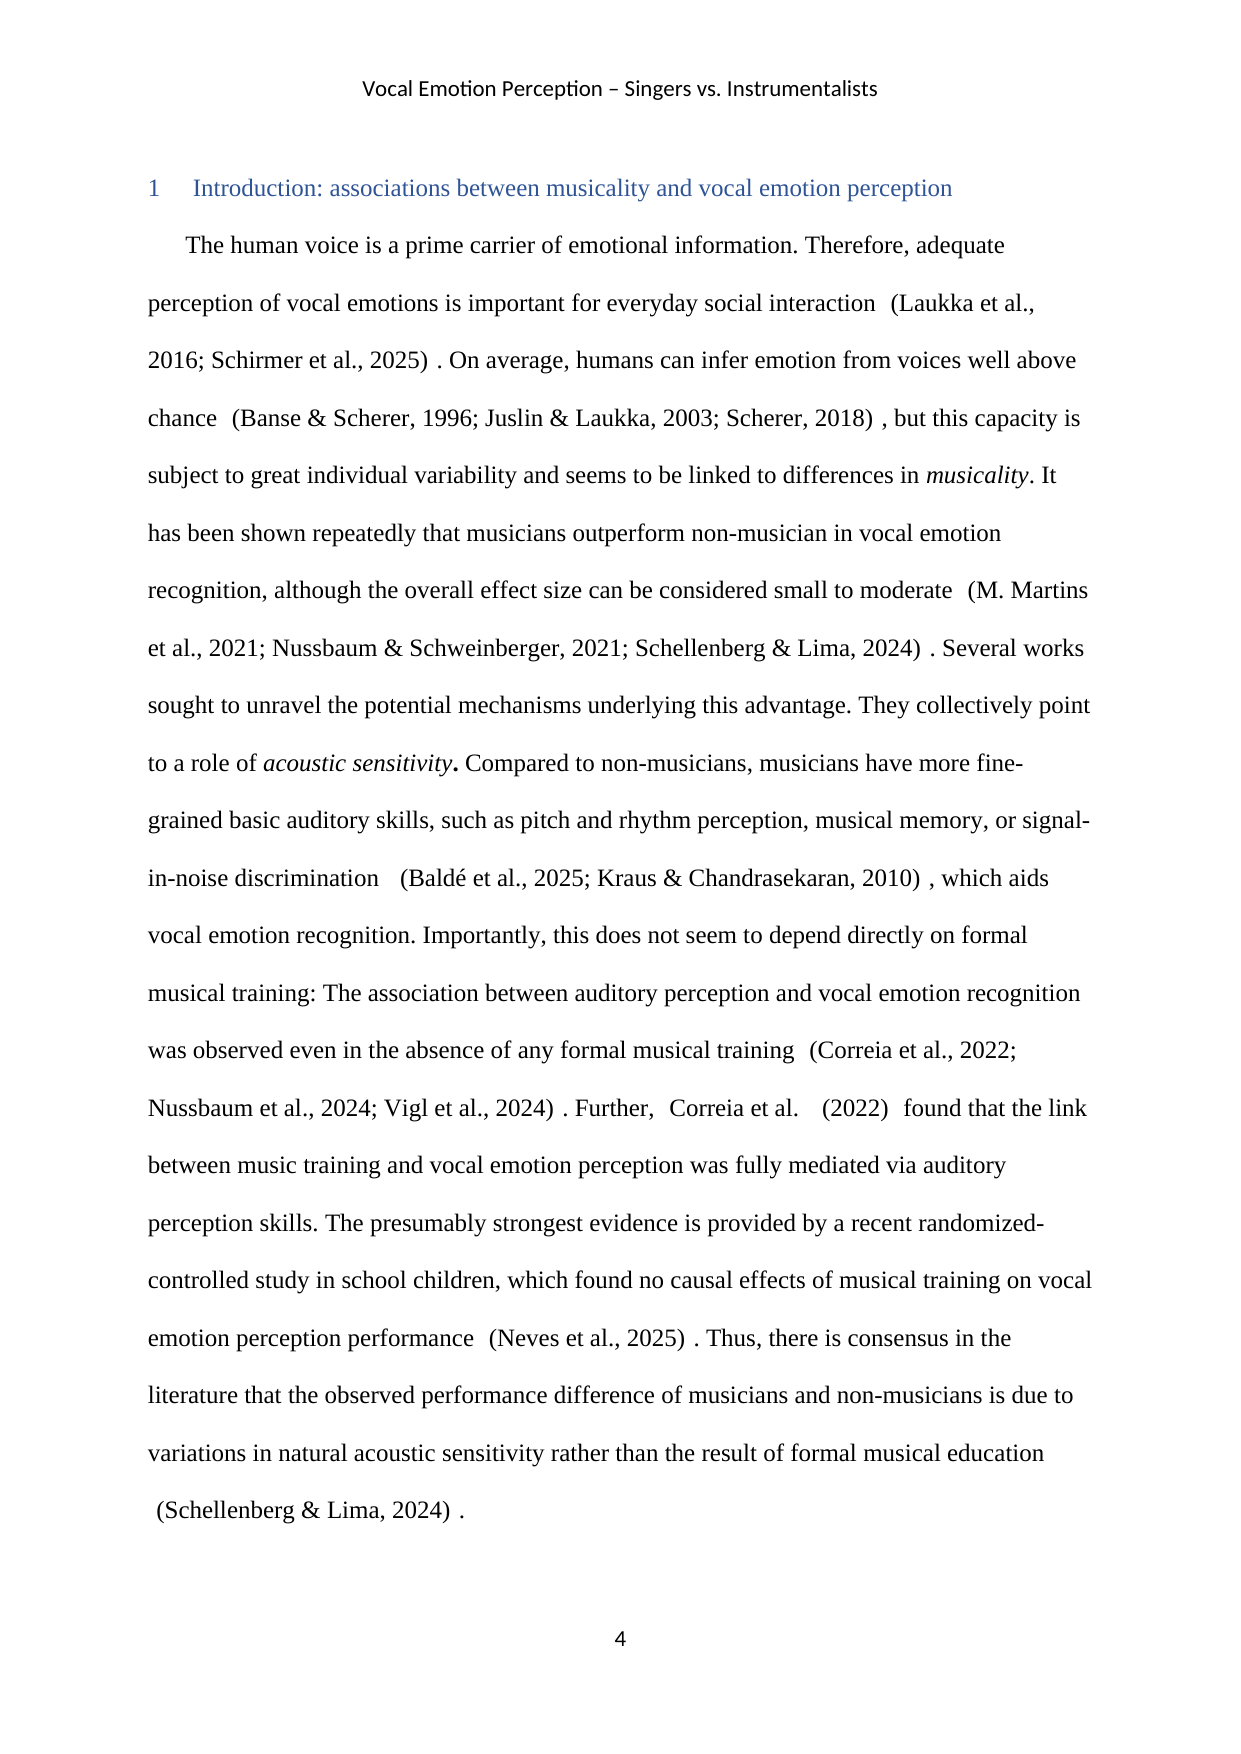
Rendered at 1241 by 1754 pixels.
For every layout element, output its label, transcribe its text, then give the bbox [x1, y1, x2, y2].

text The human voice is a prime carrier of emotional information. Therefore, adequate perception of vocal emotions is important for everyday social interaction . On average, humans can infer emotion from voices well above chance , but this capacity is subject to great individual variability and seems to be linked to differences in musicality. It has been shown repeatedly that musicians outperform non-musician in vocal emotion recognition, although the overall effect size can be considered small to moderate . Several works sought to unravel the potential mechanisms underlying this advantage. They collectively point to a role of acoustic sensitivity. Compared to non-musicians, musicians have more fine-grained basic auditory skills, such as pitch and rhythm perception, musical memory, or signal-in-noise discrimination , which aids vocal emotion recognition. Importantly, this does not seem to depend directly on formal musical training: The association between auditory perception and vocal emotion recognition was observed even in the absence of any formal musical training . Further, found that the link between music training and vocal emotion perception was fully mediated via auditory perception skills. The presumably strongest evidence is provided by a recent randomized-controlled study in school children, which found no causal effects of musical training on vocal emotion perception performance . Thus, there is consensus in the literature that the observed performance difference of musicians and non-musicians is due to variations in natural acoustic sensitivity rather than the result of formal musical education . [148, 230, 1093, 1524]
subtitle Introduction: associations between musicality and vocal emotion perception [148, 173, 1093, 201]
